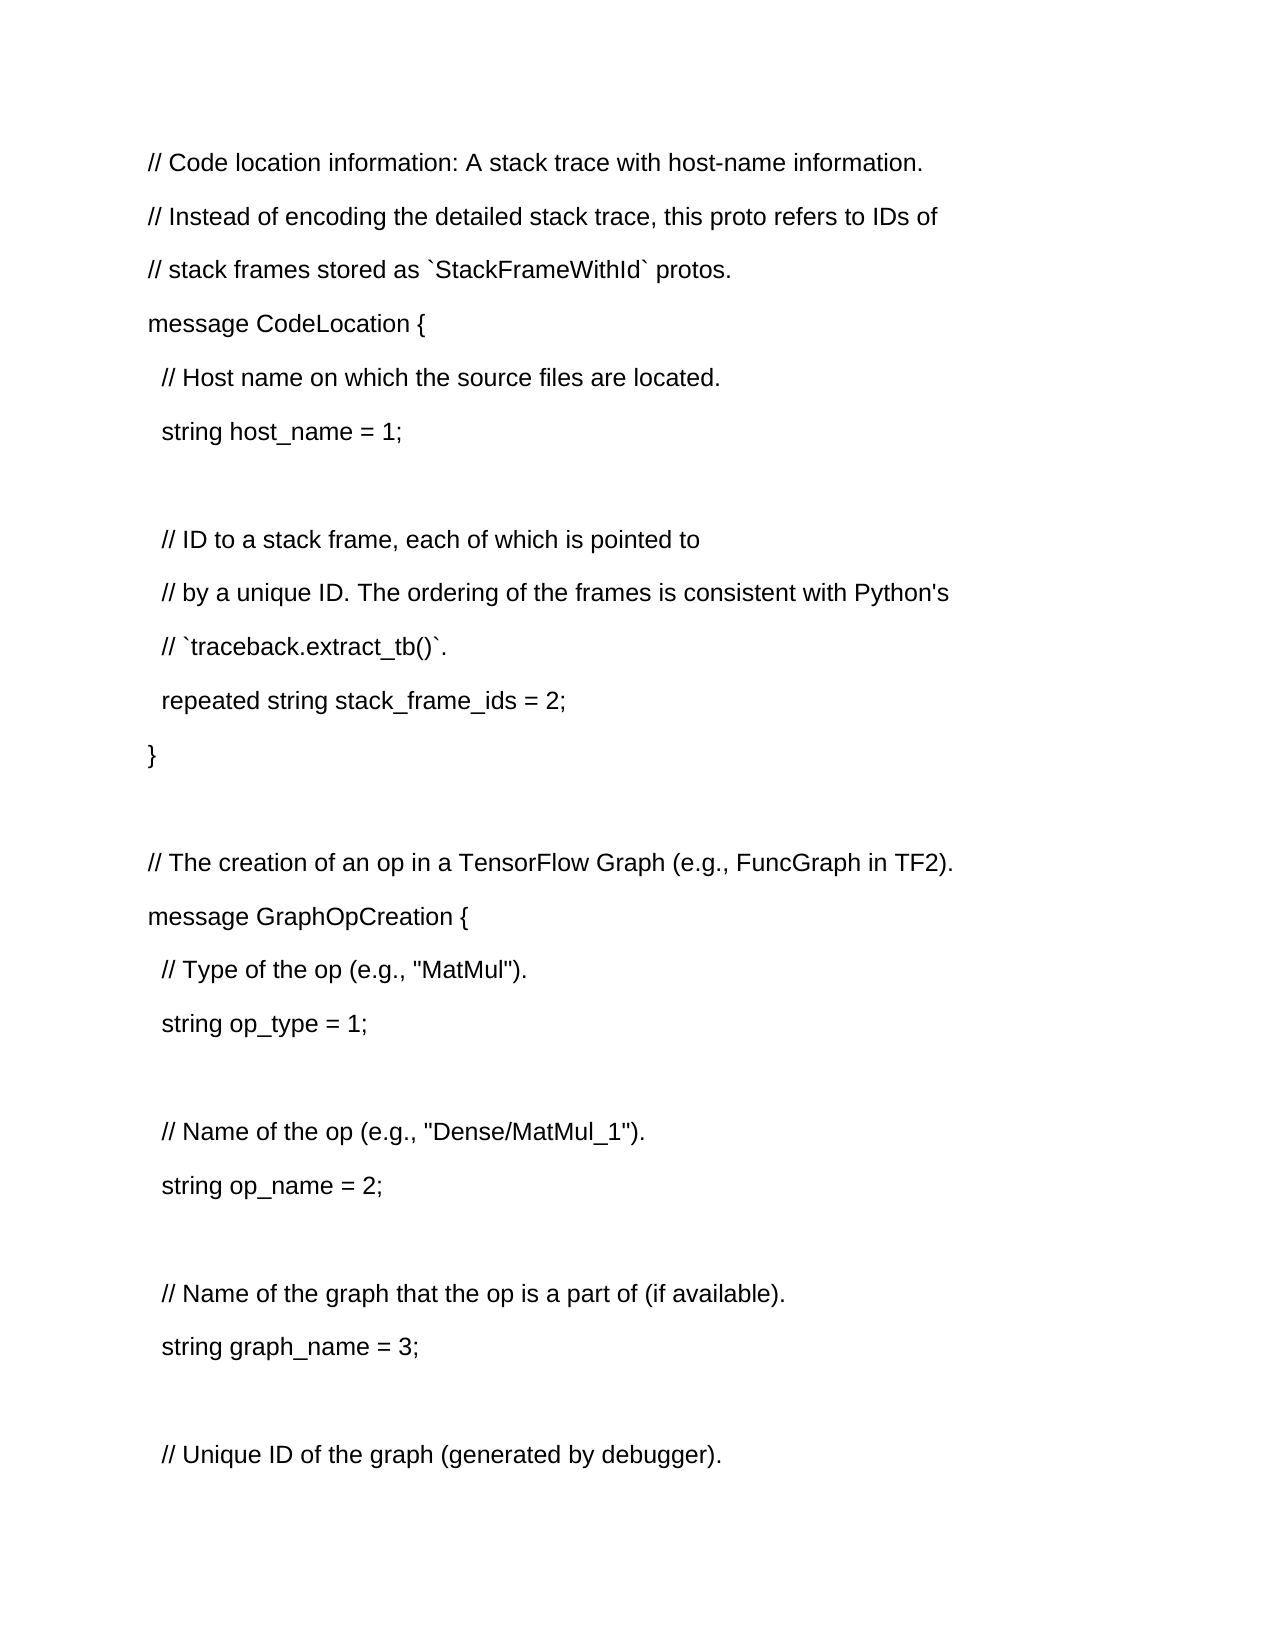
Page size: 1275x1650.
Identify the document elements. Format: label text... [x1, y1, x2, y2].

text // Name of the graph that the op is a part of (if available). [148, 1278, 1127, 1307]
text // Name of the op (e.g., "Dense/MatMul_1"). [148, 1117, 1127, 1146]
text // Type of the op (e.g., "MatMul"). [148, 955, 1127, 984]
text } [148, 740, 1127, 769]
text // Unique ID of the graph (generated by debugger). [148, 1440, 1127, 1469]
text // stack frames stored as `StackFrameWithId` protos. [148, 255, 1127, 284]
text string host_name = 1; [148, 417, 1127, 446]
text string op_type = 1; [148, 1009, 1127, 1038]
text // The creation of an op in a TensorFlow Graph (e.g., FuncGraph in TF2). [148, 848, 1127, 876]
text string graph_name = 3; [148, 1332, 1127, 1361]
text // Instead of encoding the detailed stack trace, this proto refers to IDs of [148, 201, 1127, 230]
text string op_name = 2; [148, 1171, 1127, 1199]
text // `traceback.extract_tb()`. [148, 632, 1127, 661]
text message CodeLocation { [148, 309, 1127, 338]
text repeated string stack_frame_ids = 2; [148, 686, 1127, 715]
text // Host name on which the source files are located. [148, 363, 1127, 392]
text // ID to a stack frame, each of which is pointed to [148, 524, 1127, 553]
text // by a unique ID. The ordering of the frames is consistent with Python's [148, 578, 1127, 607]
text // Code location information: A stack trace with host-name information. [148, 148, 1127, 176]
text message GraphOpCreation { [148, 902, 1127, 930]
